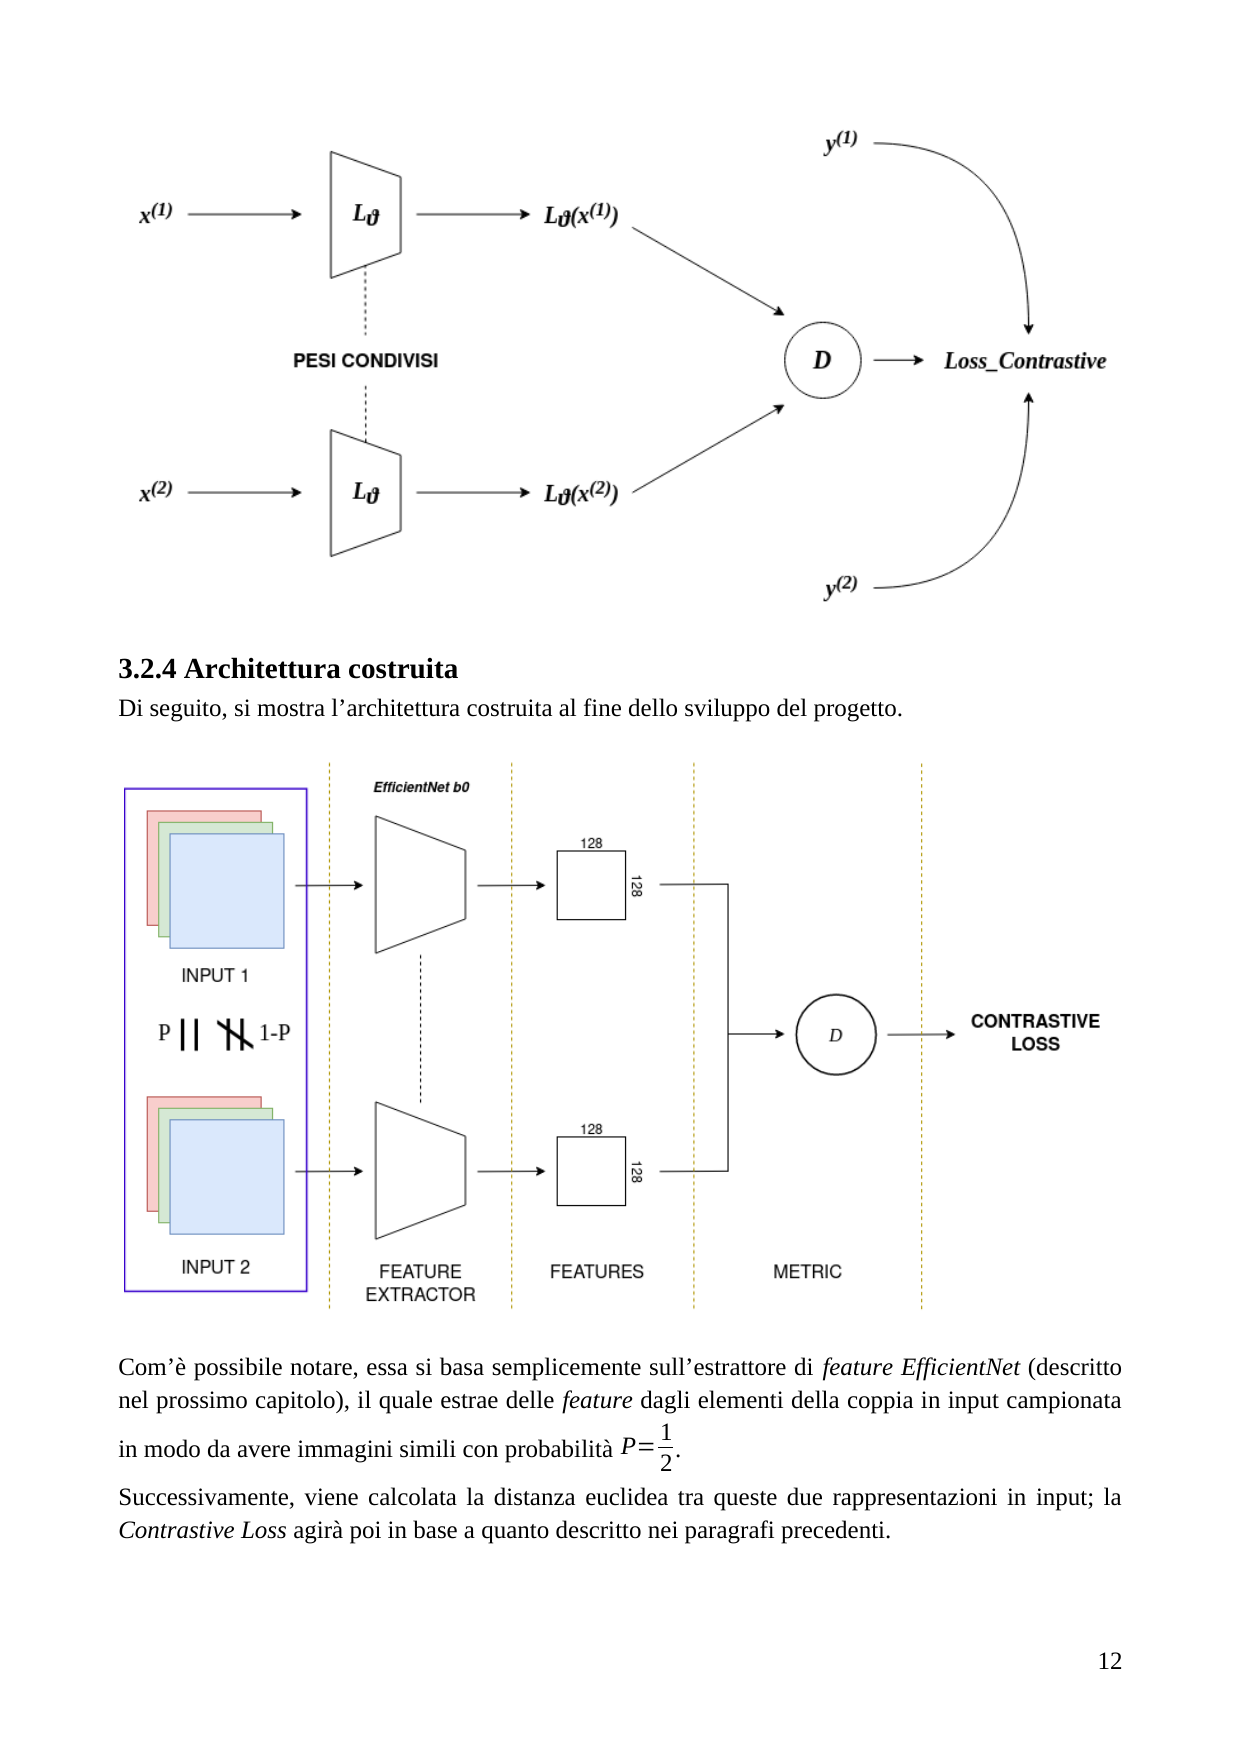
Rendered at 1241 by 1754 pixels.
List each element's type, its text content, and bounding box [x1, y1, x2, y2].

picture [124, 759, 1117, 1316]
text Com’è possibile notare, essa si basa semplicemente sull’estrattore di feature EfficientNet (descritto nel prossimo capitolo), il quale estrae delle feature dagli elementi della coppia in input campionata in modo da avere immagini simili con probabilità . [118, 1352, 1122, 1477]
text Successivamente, viene calcolata la distanza euclidea tra queste due rappresentazioni in input; la Contrastive Loss agirà poi in base a quanto descritto nei paragrafi precedenti. [118, 1482, 1122, 1543]
text Di seguito, si mostra l’architettura costruita al fine dello sviluppo del progetto. [118, 693, 1122, 722]
subtitle 3.2.4 Architettura costruita [118, 652, 1122, 685]
picture [124, 118, 1117, 614]
